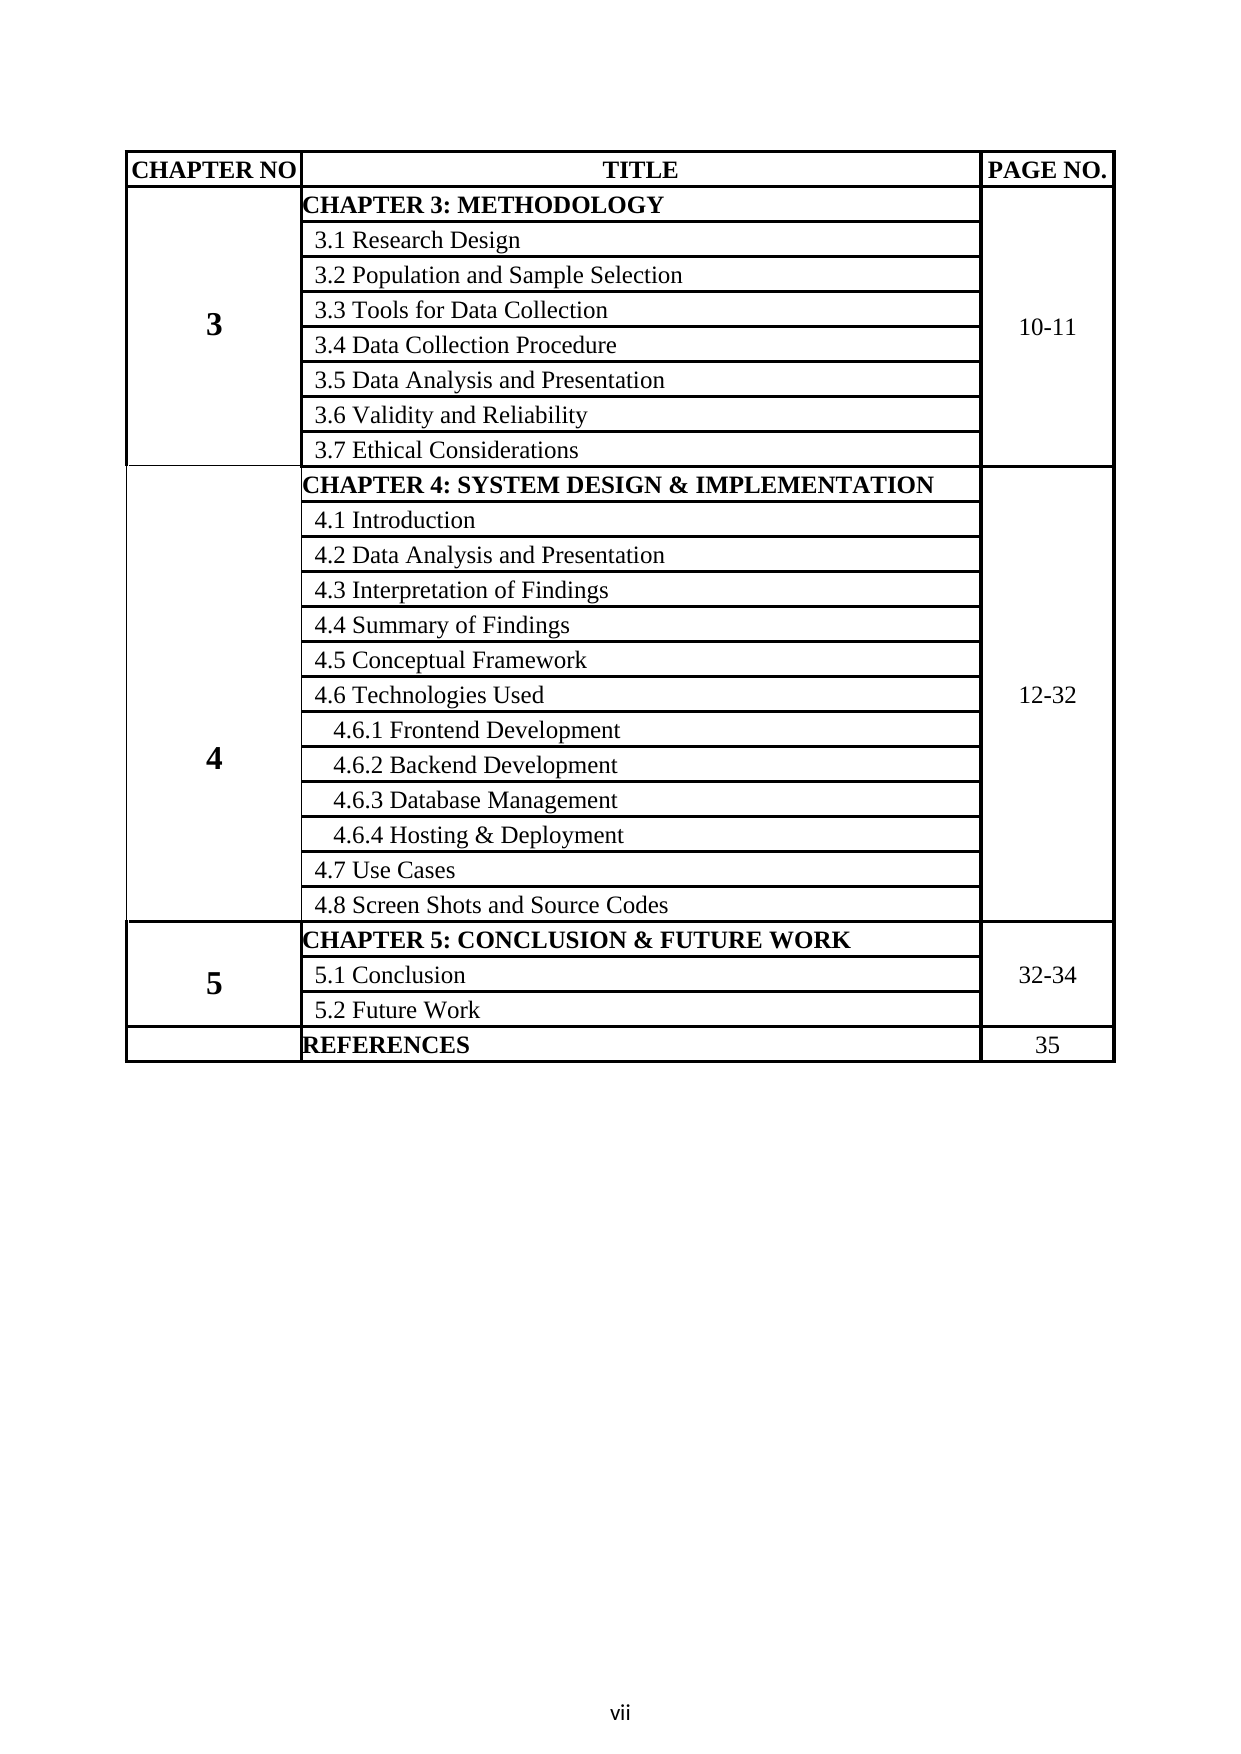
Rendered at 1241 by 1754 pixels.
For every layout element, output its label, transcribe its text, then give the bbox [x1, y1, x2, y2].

table_cell 3.4 Data Collection Procedure [303, 328, 979, 360]
table_cell 12-32 [983, 468, 1112, 920]
table_cell 3.2 Population and Sample Selection [303, 258, 979, 290]
table_cell 4.8 Screen Shots and Source Codes [302, 888, 979, 920]
table_cell REFERENCES [303, 1028, 979, 1060]
table_header TITLE [303, 153, 979, 185]
table_cell 3.7 Ethical Considerations [303, 433, 979, 465]
table_header CHAPTER NO [128, 153, 300, 185]
table_cell CHAPTER 5: CONCLUSION & FUTURE WORK [303, 923, 979, 955]
table_cell 3 [128, 188, 300, 465]
table_cell 5.1 Conclusion [303, 958, 979, 990]
table_header PAGE NO. [983, 153, 1112, 185]
table_cell 4.3 Interpretation of Findings [302, 573, 979, 605]
table_cell 4.6 Technologies Used [302, 678, 979, 710]
table_cell 3.1 Research Design [303, 223, 979, 255]
table_cell 4.6.3 Database Management [302, 783, 979, 815]
table_cell 4 [127, 466, 301, 920]
table_cell 4.7 Use Cases [302, 853, 979, 885]
table_cell 4.2 Data Analysis and Presentation [302, 538, 979, 570]
table_cell 4.1 Introduction [302, 503, 979, 535]
table_cell 5 [128, 921, 300, 1025]
table_cell CHAPTER 3: METHODOLOGY [303, 188, 979, 220]
table_cell [128, 1028, 300, 1060]
table_cell 4.5 Conceptual Framework [302, 643, 979, 675]
table_cell 10-11 [983, 188, 1112, 465]
table_cell CHAPTER 4: SYSTEM DESIGN & IMPLEMENTATION [302, 468, 979, 500]
table_cell 32-34 [983, 923, 1112, 1025]
table_cell 4.6.2 Backend Development [302, 748, 979, 780]
table_cell 4.6.1 Frontend Development [302, 713, 979, 745]
table_cell 3.5 Data Analysis and Presentation [303, 363, 979, 395]
table_cell 4.4 Summary of Findings [302, 608, 979, 640]
table_cell 3.6 Validity and Reliability [303, 398, 979, 430]
table_cell 5.2 Future Work [303, 993, 979, 1025]
table_cell 4.6.4 Hosting & Deployment [302, 818, 979, 850]
table_cell 3.3 Tools for Data Collection [303, 293, 979, 325]
table_cell 35 [983, 1028, 1112, 1060]
